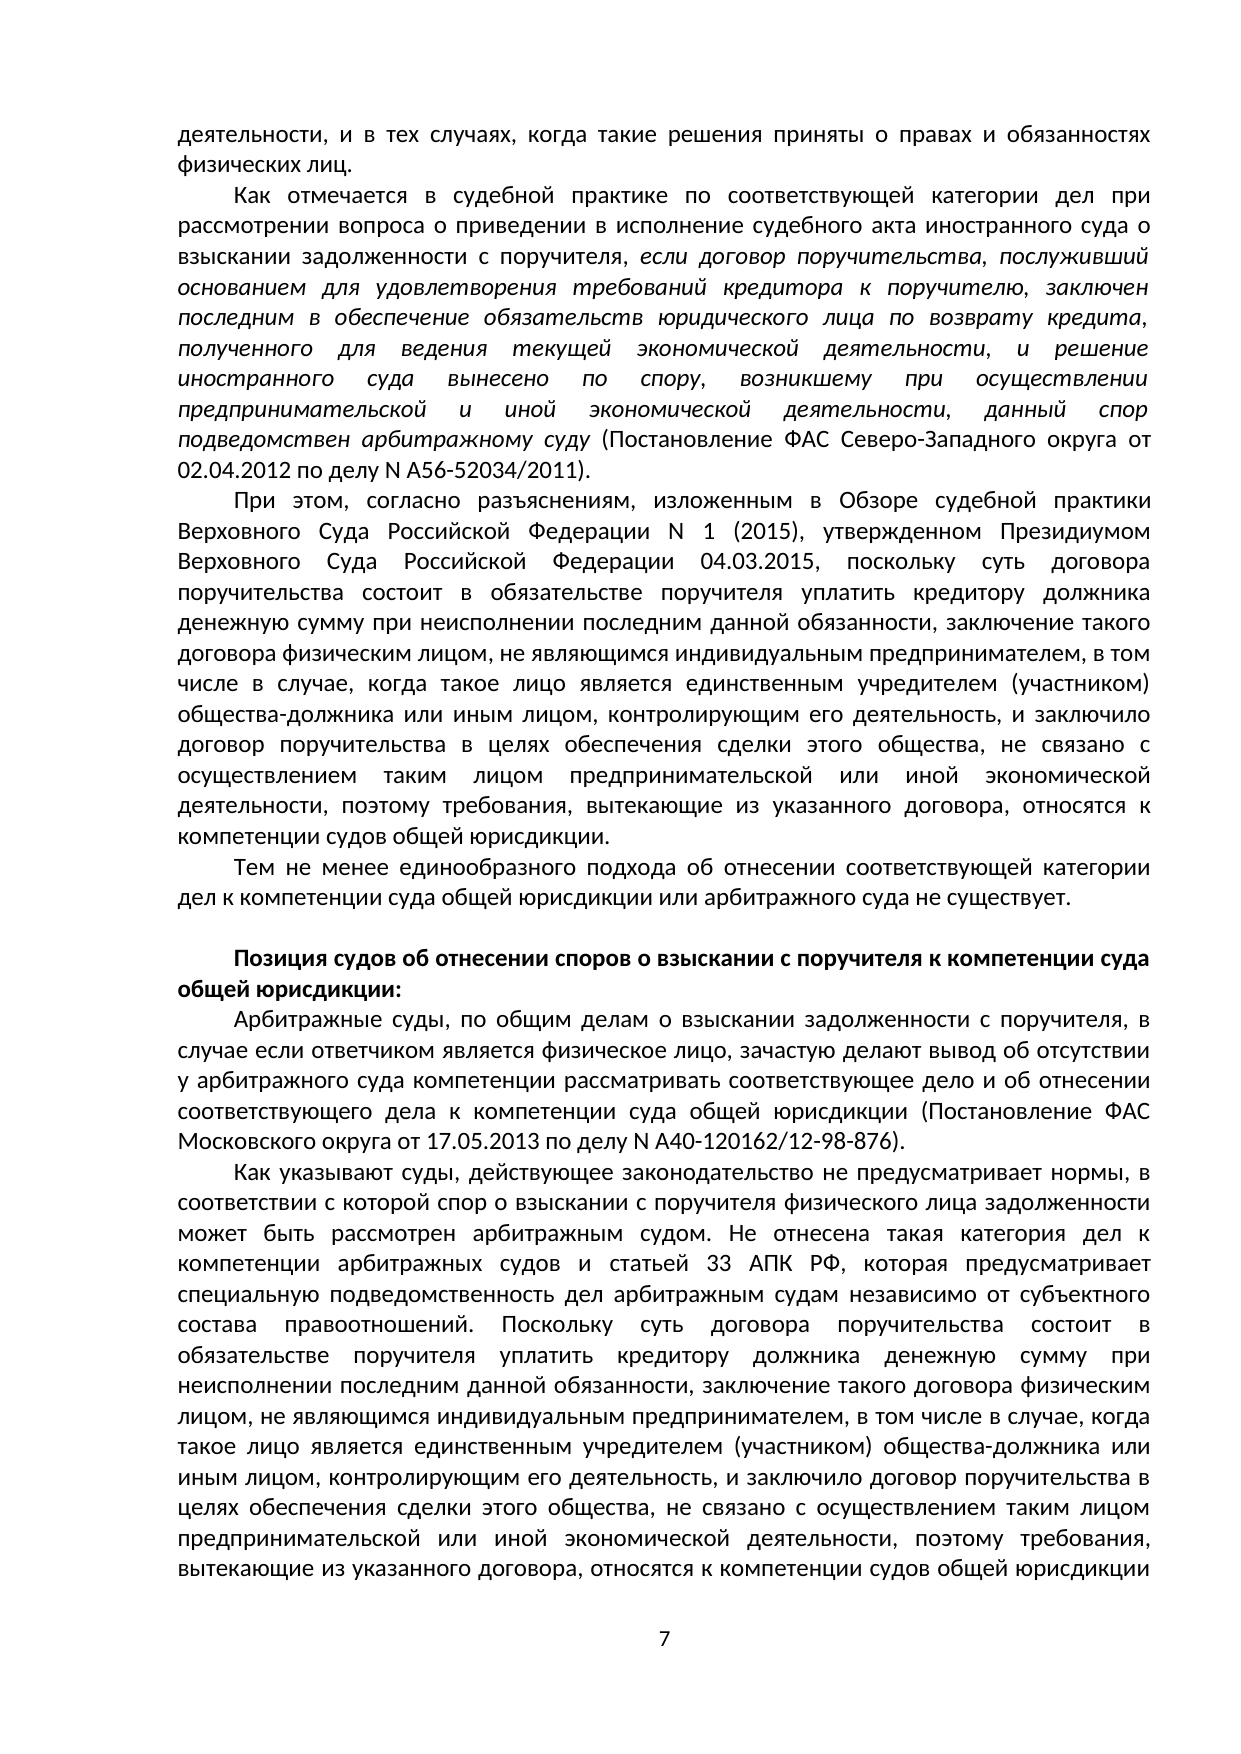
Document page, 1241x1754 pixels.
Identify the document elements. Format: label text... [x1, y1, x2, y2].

text Арбитражные суды, по общим делам о взыскании задолженности с поручителя, в случае если ответчиком является физическое лицо, зачастую делают вывод об отсутствии у арбитражного суда компетенции рассматривать соответствующее дело и об отнесении соответствующего дела к компетенции суда общей юрисдикции (Постановление ФАС Московского округа от 17.05.2013 по делу N А40-120162/12-98-876). [177, 1003, 1152, 1156]
text Тем не менее единообразного подхода об отнесении соответствующей категории дел к компетенции суда общей юрисдикции или арбитражного суда не существует. [177, 851, 1152, 912]
text Как отмечается в судебной практике по соответствующей категории дел при рассмотрении вопроса о приведении в исполнение судебного акта иностранного суда о взыскании задолженности с поручителя, если договор поручительства, послуживший основанием для удовлетворения требований кредитора к поручителю, заключен последним в обеспечение обязательств юридического лица по возврату кредита, полученного для ведения текущей экономической деятельности, и решение иностранного суда вынесено по спору, возникшему при осуществлении предпринимательской и иной экономической деятельности, данный спор подведомствен арбитражному суду (Постановление ФАС Северо-Западного округа от 02.04.2012 по делу N А56-52034/2011). [177, 179, 1152, 484]
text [177, 118, 1152, 179]
text Позиция судов об отнесении споров о взыскании с поручителя к компетенции суда общей юрисдикции: [177, 942, 1152, 1003]
text При этом, согласно разъяснениям, изложенным в Обзоре судебной практики Верховного Суда Российской Федерации N 1 (2015), утвержденном Президиумом Верховного Суда Российской Федерации 04.03.2015, поскольку суть договора поручительства состоит в обязательстве поручителя уплатить кредитору должника денежную сумму при неисполнении последним данной обязанности, заключение такого договора физическим лицом, не являющимся индивидуальным предпринимателем, в том числе в случае, когда такое лицо является единственным учредителем (участником) общества-должника или иным лицом, контролирующим его деятельность, и заключило договор поручительства в целях обеспечения сделки этого общества, не связано с осуществлением таким лицом предпринимательской или иной экономической деятельности, поэтому требования, вытекающие из указанного договора, относятся к компетенции судов общей юрисдикции. [177, 484, 1152, 851]
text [177, 1156, 1152, 1583]
